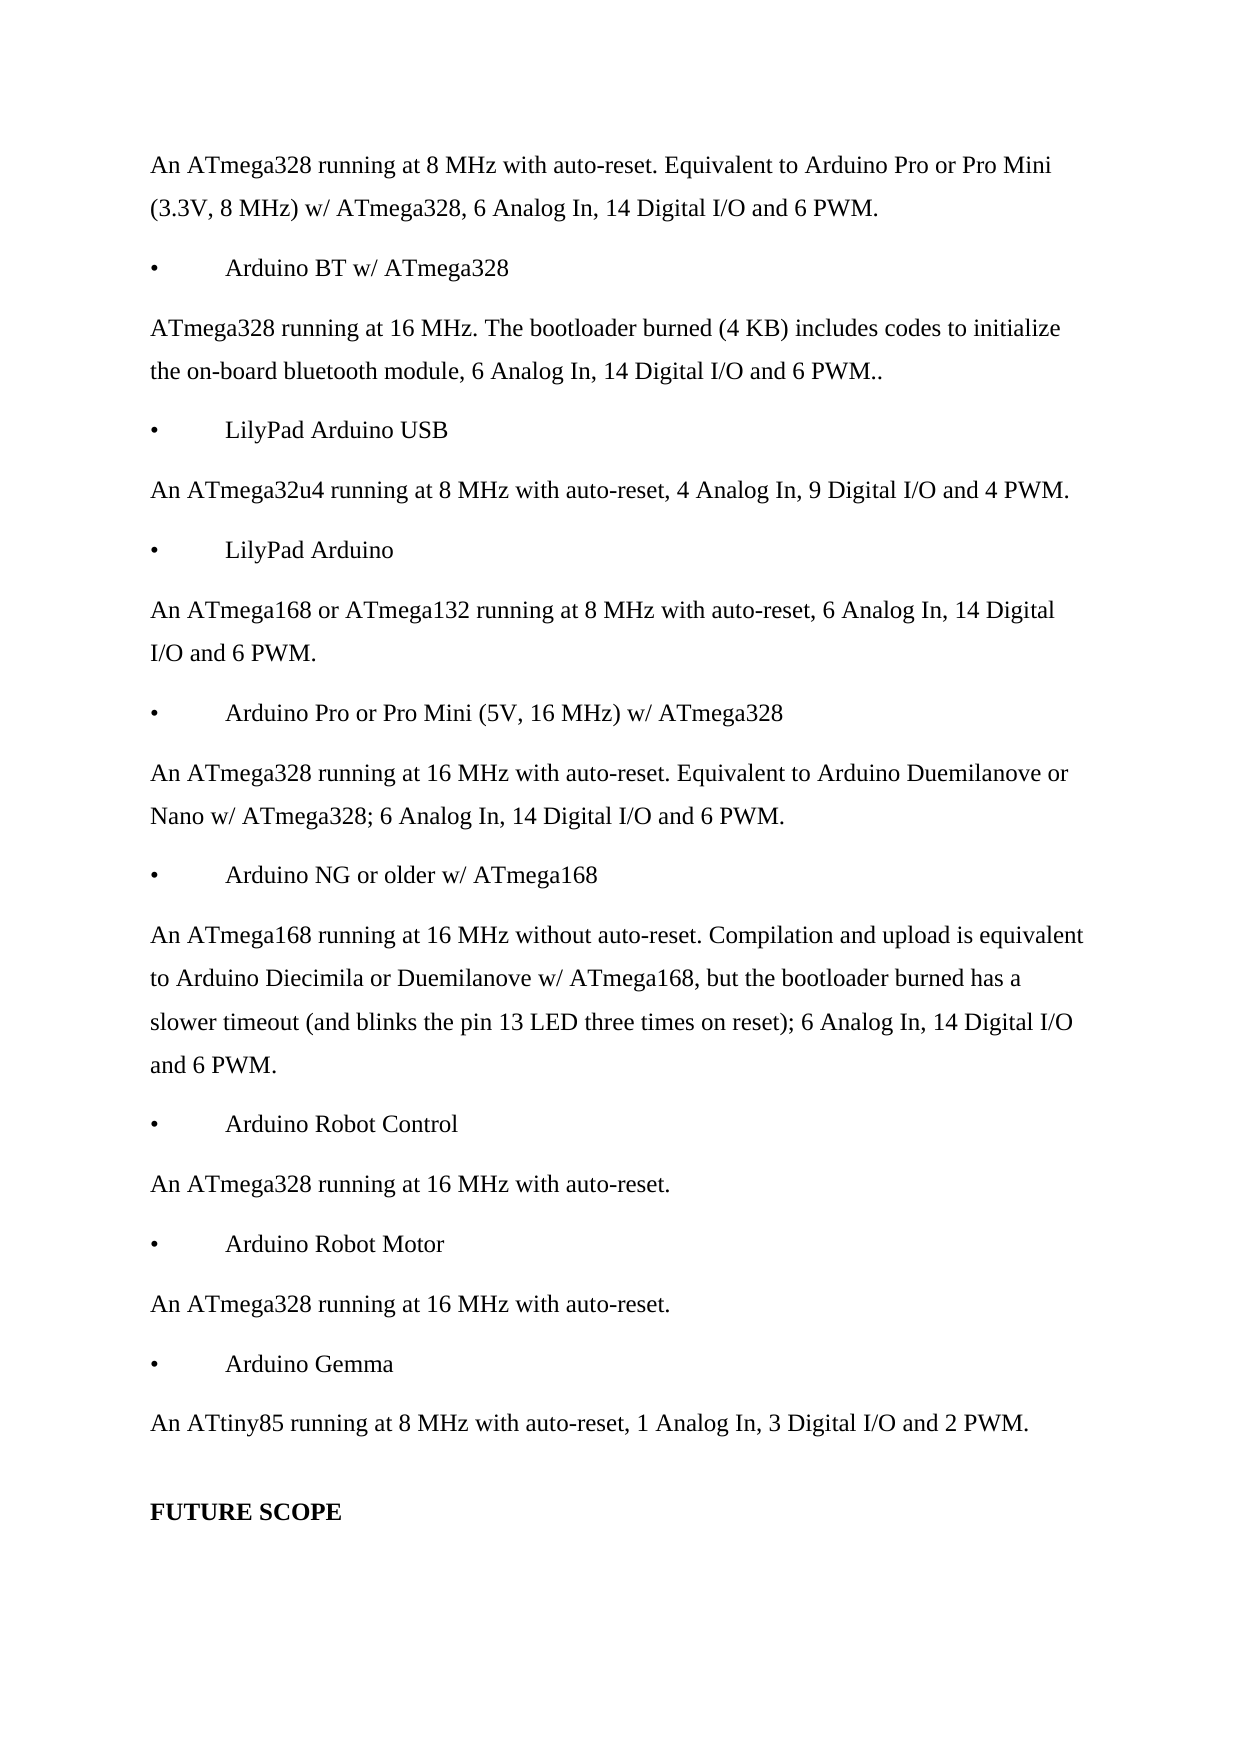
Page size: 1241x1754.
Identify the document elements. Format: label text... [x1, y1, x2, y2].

text An ATmega168 or ATmega132 running at 8 MHz with auto-reset, 6 Analog In, 14 Digital I/O and 6 PWM. [150, 595, 1090, 667]
text • Arduino BT w/ ATmega328 [150, 253, 1090, 282]
text • Arduino NG or older w/ ATmega168 [150, 861, 1090, 889]
text An ATmega328 running at 16 MHz with auto-reset. [150, 1289, 1090, 1318]
text • LilyPad Arduino [150, 535, 1090, 564]
text An ATmega328 running at 16 MHz with auto-reset. [150, 1169, 1090, 1198]
text • LilyPad Arduino USB [150, 416, 1090, 444]
text • Arduino Robot Control [150, 1109, 1090, 1138]
text • Arduino Pro or Pro Mini (5V, 16 MHz) w/ ATmega328 [150, 698, 1090, 727]
text An ATmega32u4 running at 8 MHz with auto-reset, 4 Analog In, 9 Digital I/O and 4 PWM. [150, 475, 1090, 504]
text An ATmega168 running at 16 MHz without auto-reset. Compilation and upload is equivalent to Arduino Diecimila or Duemilanove w/ ATmega168, but the bootloader burned has a slower timeout (and blinks the pin 13 LED three times on reset); 6 Analog In, 14 Digital I/O and 6 PWM. [150, 920, 1090, 1078]
text • Arduino Robot Motor [150, 1229, 1090, 1258]
text • Arduino Gemma [150, 1349, 1090, 1377]
text An ATmega328 running at 8 MHz with auto-reset. Equivalent to Arduino Pro or Pro Mini (3.3V, 8 MHz) w/ ATmega328, 6 Analog In, 14 Digital I/O and 6 PWM. [150, 150, 1090, 222]
text An ATtiny85 running at 8 MHz with auto-reset, 1 Analog In, 3 Digital I/O and 2 PWM. [150, 1408, 1090, 1437]
text An ATmega328 running at 16 MHz with auto-reset. Equivalent to Arduino Duemilanove or Nano w/ ATmega328; 6 Analog In, 14 Digital I/O and 6 PWM. [150, 758, 1090, 829]
text ATmega328 running at 16 MHz. The bootloader burned (4 KB) includes codes to initialize the on-board bluetooth module, 6 Analog In, 14 Digital I/O and 6 PWM.. [150, 313, 1090, 384]
text FUTURE SCOPE [150, 1497, 1090, 1526]
